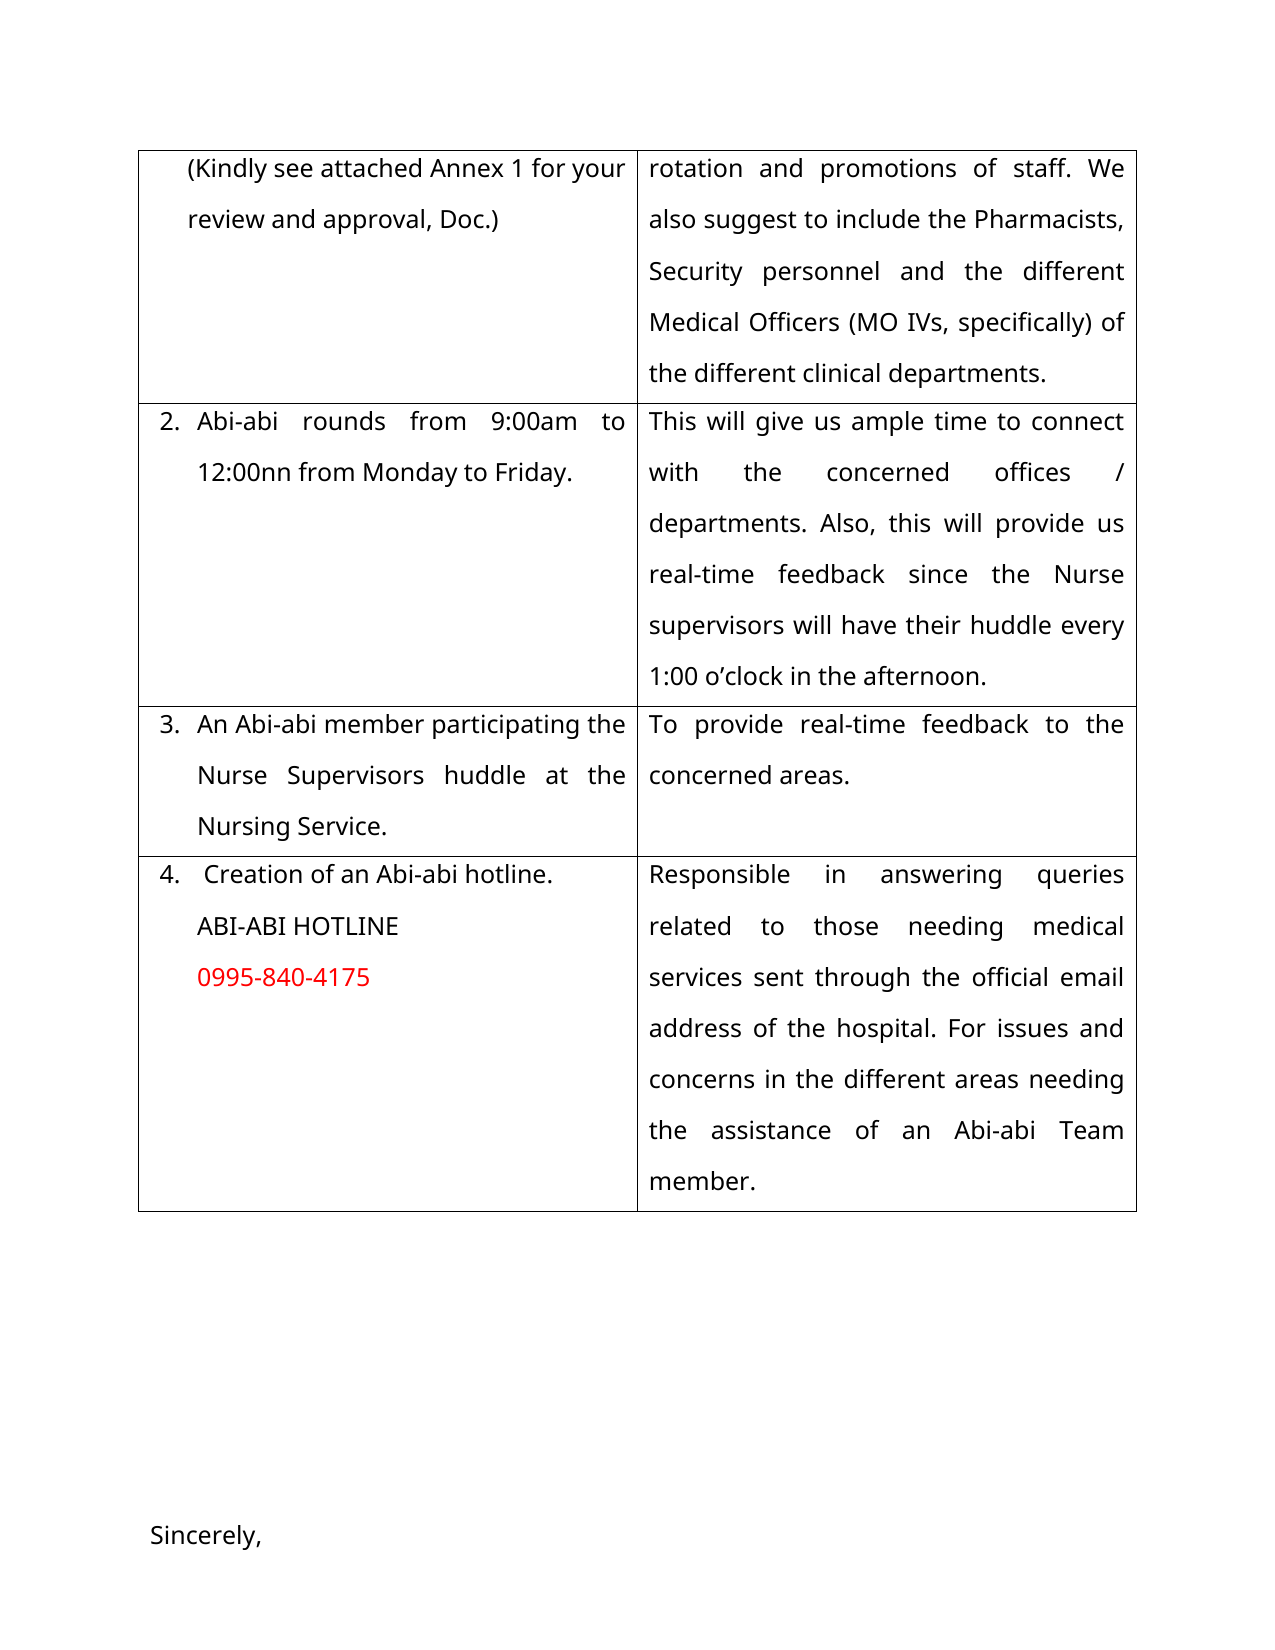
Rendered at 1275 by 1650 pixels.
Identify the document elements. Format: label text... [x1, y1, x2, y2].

table_cell To provide real-time feedback to the concerned areas. [638, 707, 1136, 856]
table_cell This will give us ample time to connect with the concerned offices / departments. Also, this will provide us real-time feedback since the Nurse supervisors will have their huddle every 1:00 o’clock in the afternoon. [638, 404, 1136, 706]
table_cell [139, 151, 637, 402]
table_cell Responsible in answering queries related to those needing medical services sent through the official email address of the hospital. For issues and concerns in the different areas needing the assistance of an Abi-abi Team member. [638, 857, 1136, 1211]
table_cell Creation of an Abi-abi hotline. ABI-ABI HOTLINE 0995-840-4175 [139, 857, 637, 1211]
text Sincerely, [150, 1518, 1125, 1552]
table_cell Abi-abi rounds from 9:00am to 12:00nn from Monday to Friday. [139, 404, 637, 706]
table_cell An Abi-abi member participating the Nurse Supervisors huddle at the Nursing Service. [139, 707, 637, 856]
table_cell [638, 151, 1136, 402]
